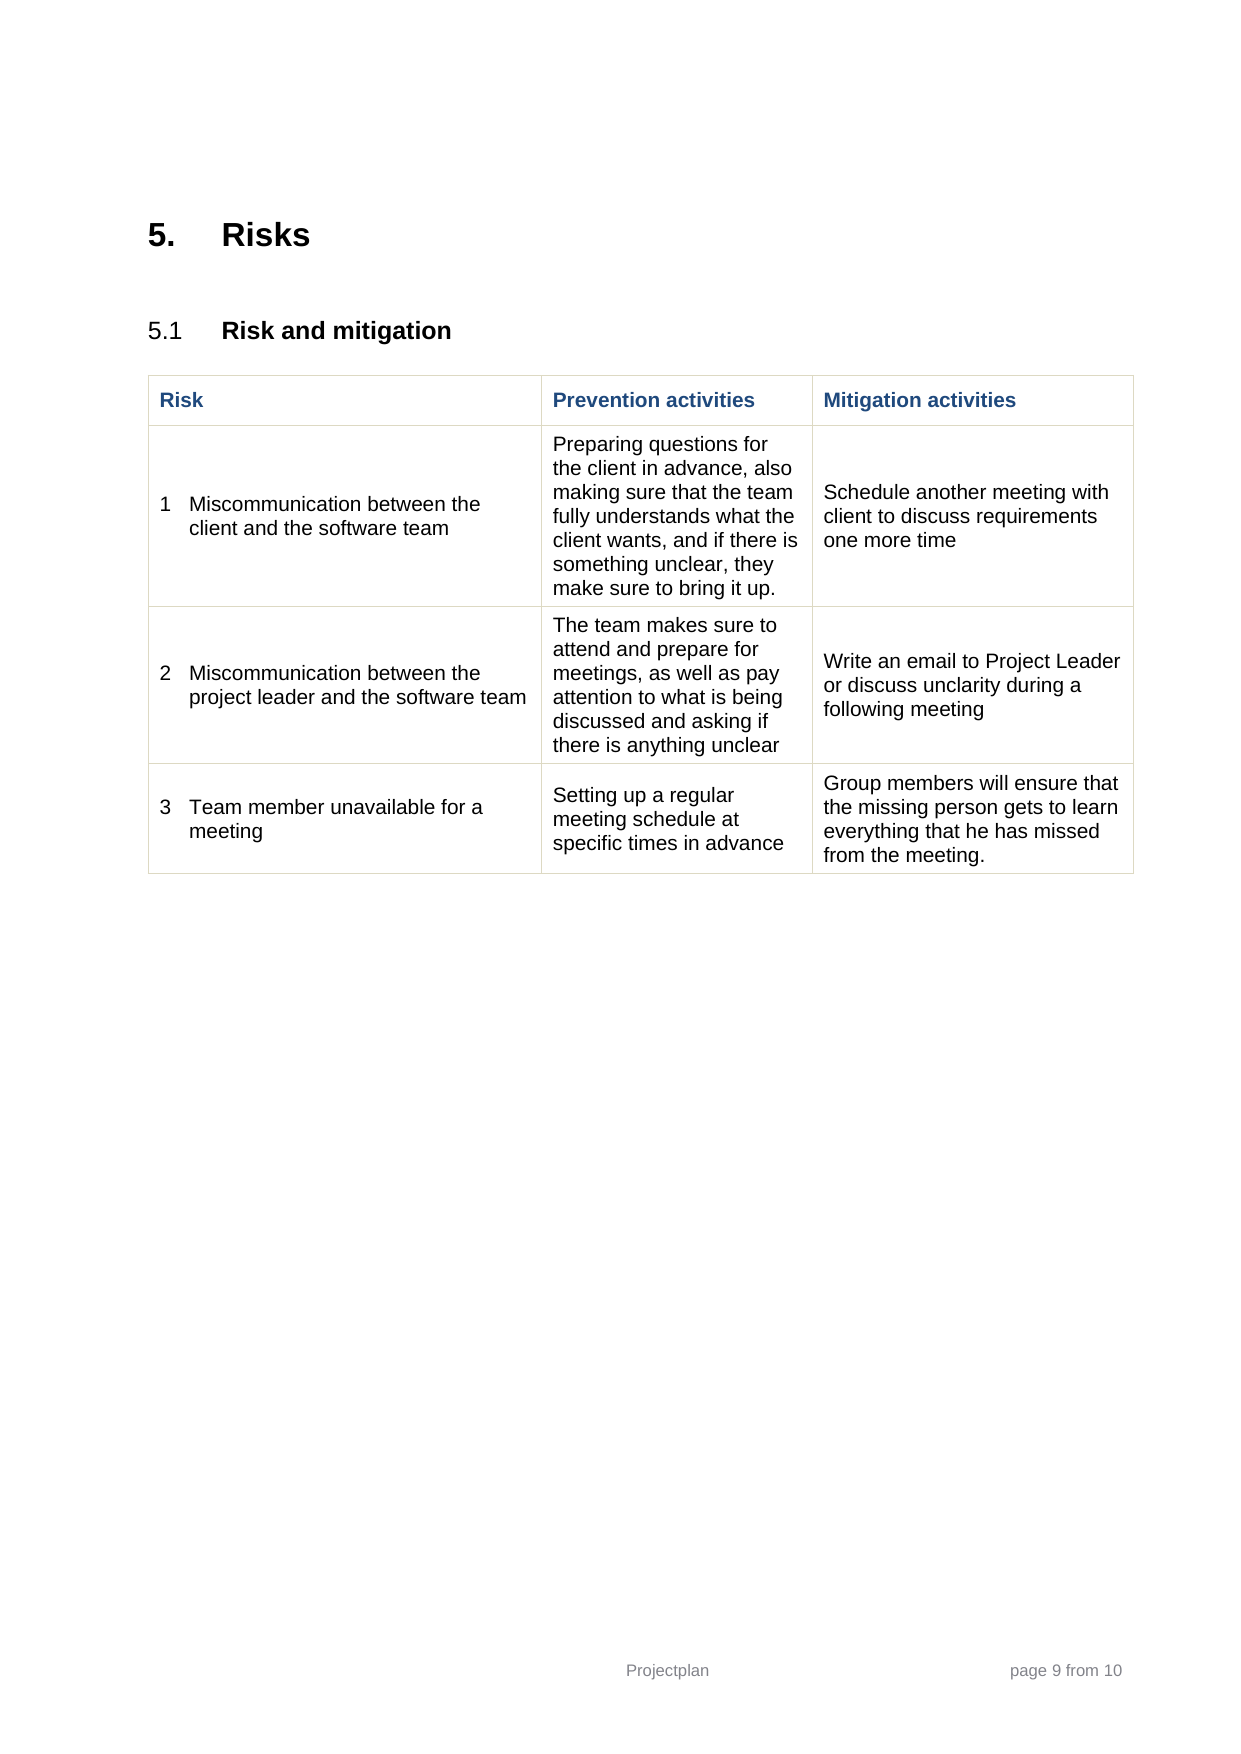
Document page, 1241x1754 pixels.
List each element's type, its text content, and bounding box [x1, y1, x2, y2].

table_header Risk [149, 376, 541, 425]
table_cell Write an email to Project Leader or discuss unclarity during a following meeting [813, 607, 1133, 763]
table_cell Preparing questions for the client in advance, also making sure that the team fully understands what the client wants, and if there is something unclear, they make sure to bring it up. [542, 426, 812, 606]
subtitle Risks [148, 215, 1117, 254]
table_cell Miscommunication between the project leader and the software team [149, 607, 541, 763]
table_cell Setting up a regular meeting schedule at specific times in advance [542, 764, 812, 873]
table_cell Group members will ensure that the missing person gets to learn everything that he has missed from the meeting. [813, 764, 1133, 873]
table_cell Schedule another meeting with client to discuss requirements one more time [813, 426, 1133, 606]
table_cell The team makes sure to attend and prepare for meetings, as well as pay attention to what is being discussed and asking if there is anything unclear [542, 607, 812, 763]
table_header Mitigation activities [813, 376, 1133, 425]
table_cell Team member unavailable for a meeting [149, 764, 541, 873]
table_cell Miscommunication between the client and the software team [149, 426, 541, 606]
table_header Prevention activities [542, 376, 812, 425]
subtitle Risk and mitigation [148, 316, 1117, 344]
